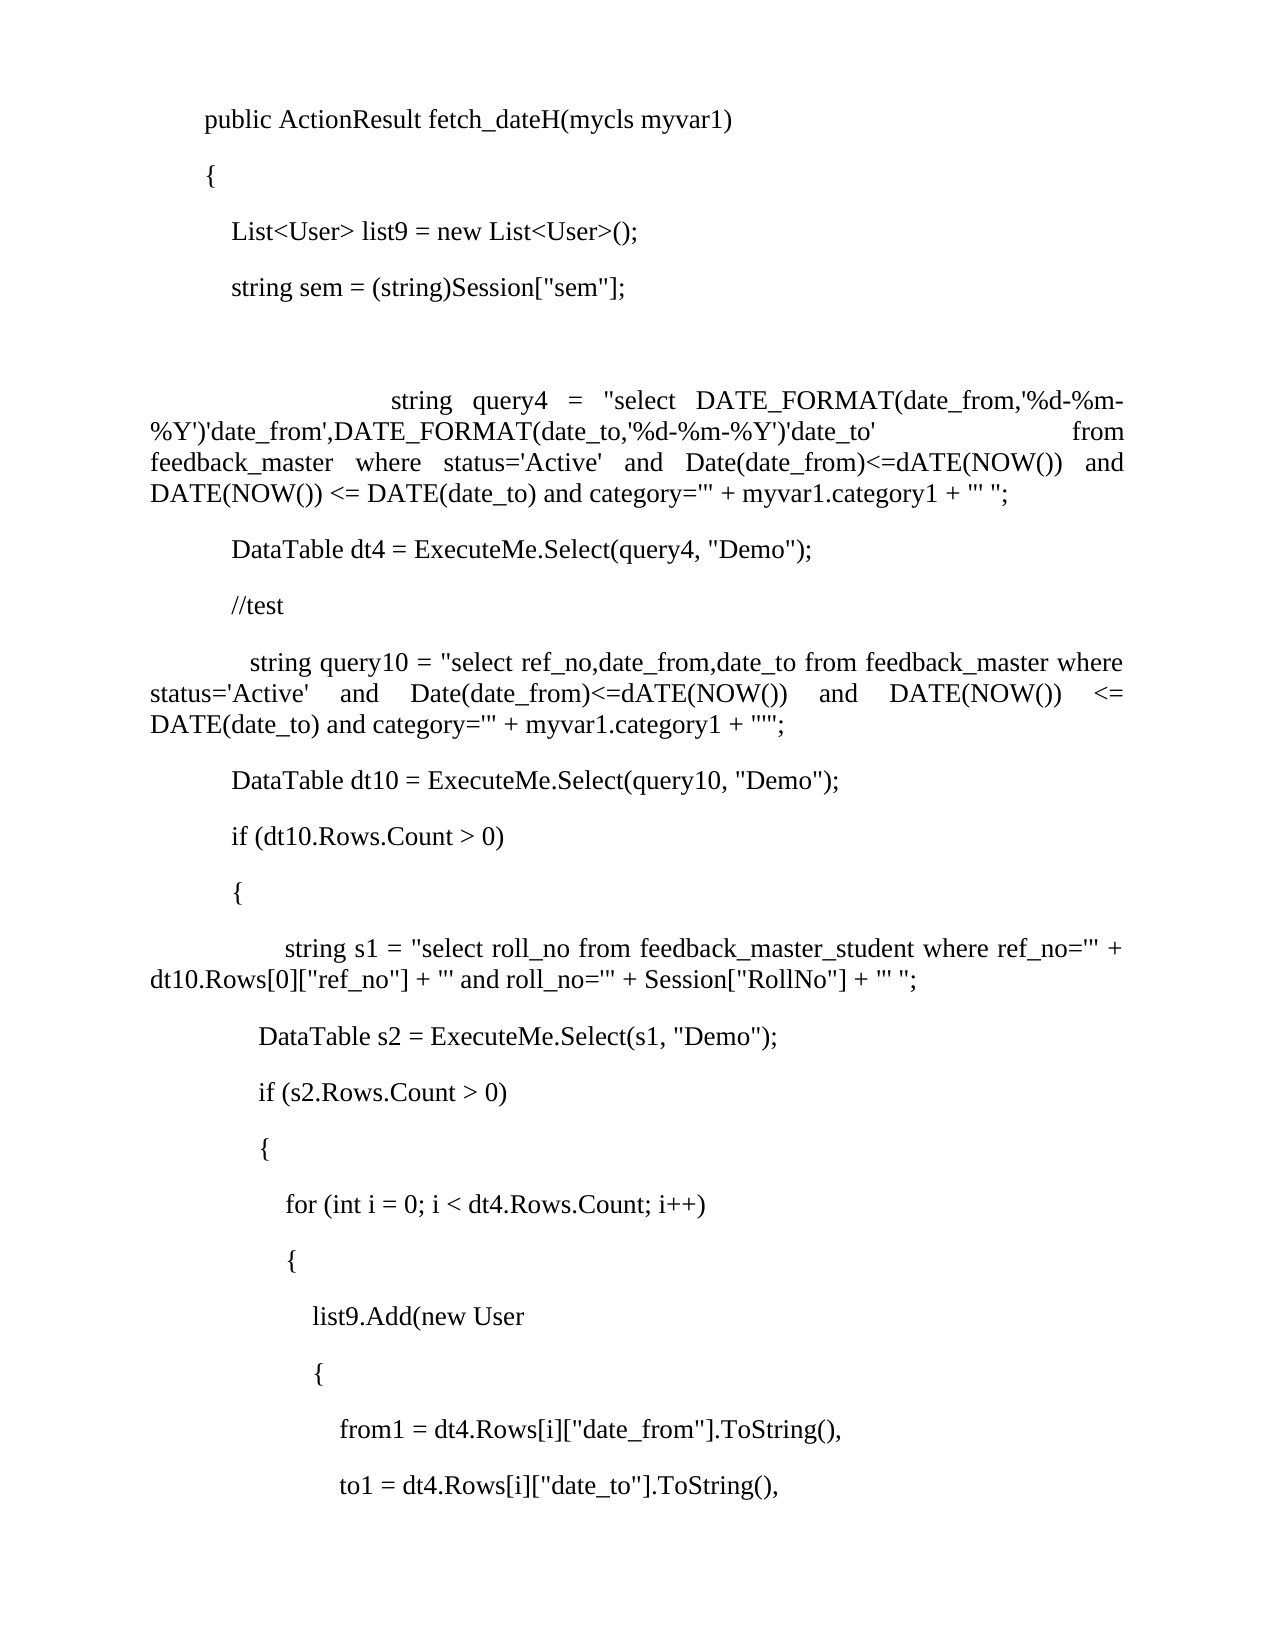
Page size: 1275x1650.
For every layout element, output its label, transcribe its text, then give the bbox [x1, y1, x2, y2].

text { [150, 1132, 1125, 1163]
text if (dt10.Rows.Count > 0) [150, 820, 1125, 851]
text if (s2.Rows.Count > 0) [150, 1076, 1125, 1107]
text string query10 = "select ref_no,date_from,date_to from feedback_master where status='Active' and Date(date_from)<=dATE(NOW()) and DATE(NOW()) <= DATE(date_to) and category='" + myvar1.category1 + "'"; [150, 646, 1125, 739]
text List<User> list9 = new List<User>(); [150, 215, 1125, 246]
text string query4 = "select DATE_FORMAT(date_from,'%d-%m-%Y')'date_from',DATE_FORMAT(date_to,'%d-%m-%Y')'date_to' from feedback_master where status='Active' and Date(date_from)<=dATE(NOW()) and DATE(NOW()) <= DATE(date_to) and category='" + myvar1.category1 + "' "; [150, 384, 1125, 508]
text //test [150, 589, 1125, 621]
text DataTable dt10 = ExecuteMe.Select(query10, "Demo"); [150, 764, 1125, 795]
text { [150, 1244, 1125, 1276]
text string sem = (string)Session["sem"]; [150, 271, 1125, 303]
text list9.Add(new User [150, 1301, 1125, 1332]
text public ActionResult fetch_dateH(mycls myvar1) [150, 103, 1125, 134]
text for (int i = 0; i < dt4.Rows.Count; i++) [150, 1188, 1125, 1219]
text DataTable dt4 = ExecuteMe.Select(query4, "Demo"); [150, 533, 1125, 564]
text string s1 = "select roll_no from feedback_master_student where ref_no='" + dt10.Rows[0]["ref_no"] + "' and roll_no='" + Session["RollNo"] + "' "; [150, 932, 1125, 995]
text DataTable s2 = ExecuteMe.Select(s1, "Demo"); [150, 1020, 1125, 1051]
text from1 = dt4.Rows[i]["date_from"].ToString(), [150, 1413, 1125, 1444]
text { [150, 1357, 1125, 1388]
text to1 = dt4.Rows[i]["date_to"].ToString(), [150, 1469, 1125, 1500]
text { [150, 876, 1125, 907]
text { [150, 159, 1125, 190]
